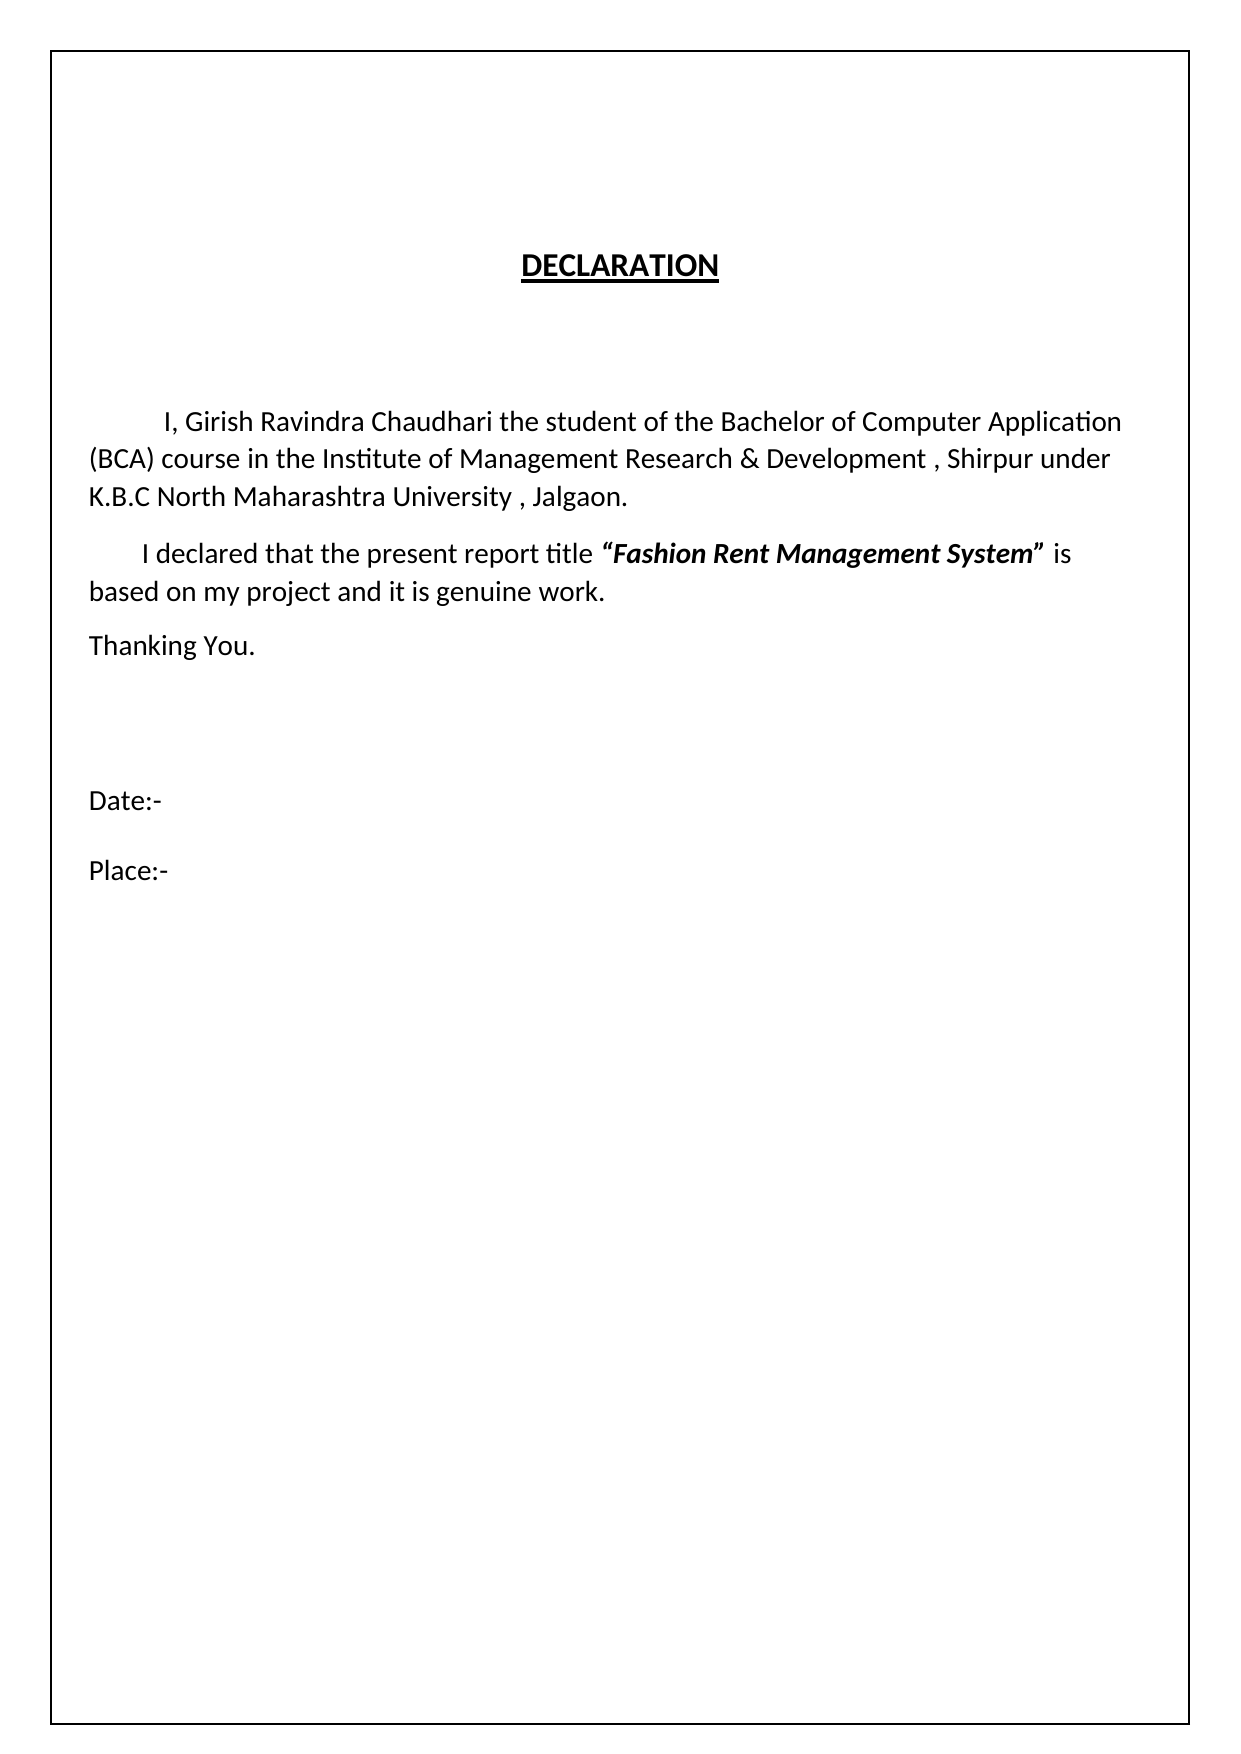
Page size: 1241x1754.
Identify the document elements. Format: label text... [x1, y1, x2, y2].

text I declared that the present report title “Fashion Rent Management System” is based on my project and it is genuine work. [89, 535, 1130, 608]
text Date:- [89, 782, 1186, 818]
text Place:- [89, 852, 1186, 888]
text I, Girish Ravindra Chaudhari the student of the Bachelor of Computer Application (BCA) course in the Institute of Management Research & Development , Shirpur under K.B.C North Maharashtra University , Jalgaon. [89, 403, 1130, 514]
text Thanking You. [89, 627, 1186, 662]
text DECLARATION [135, 244, 1106, 285]
